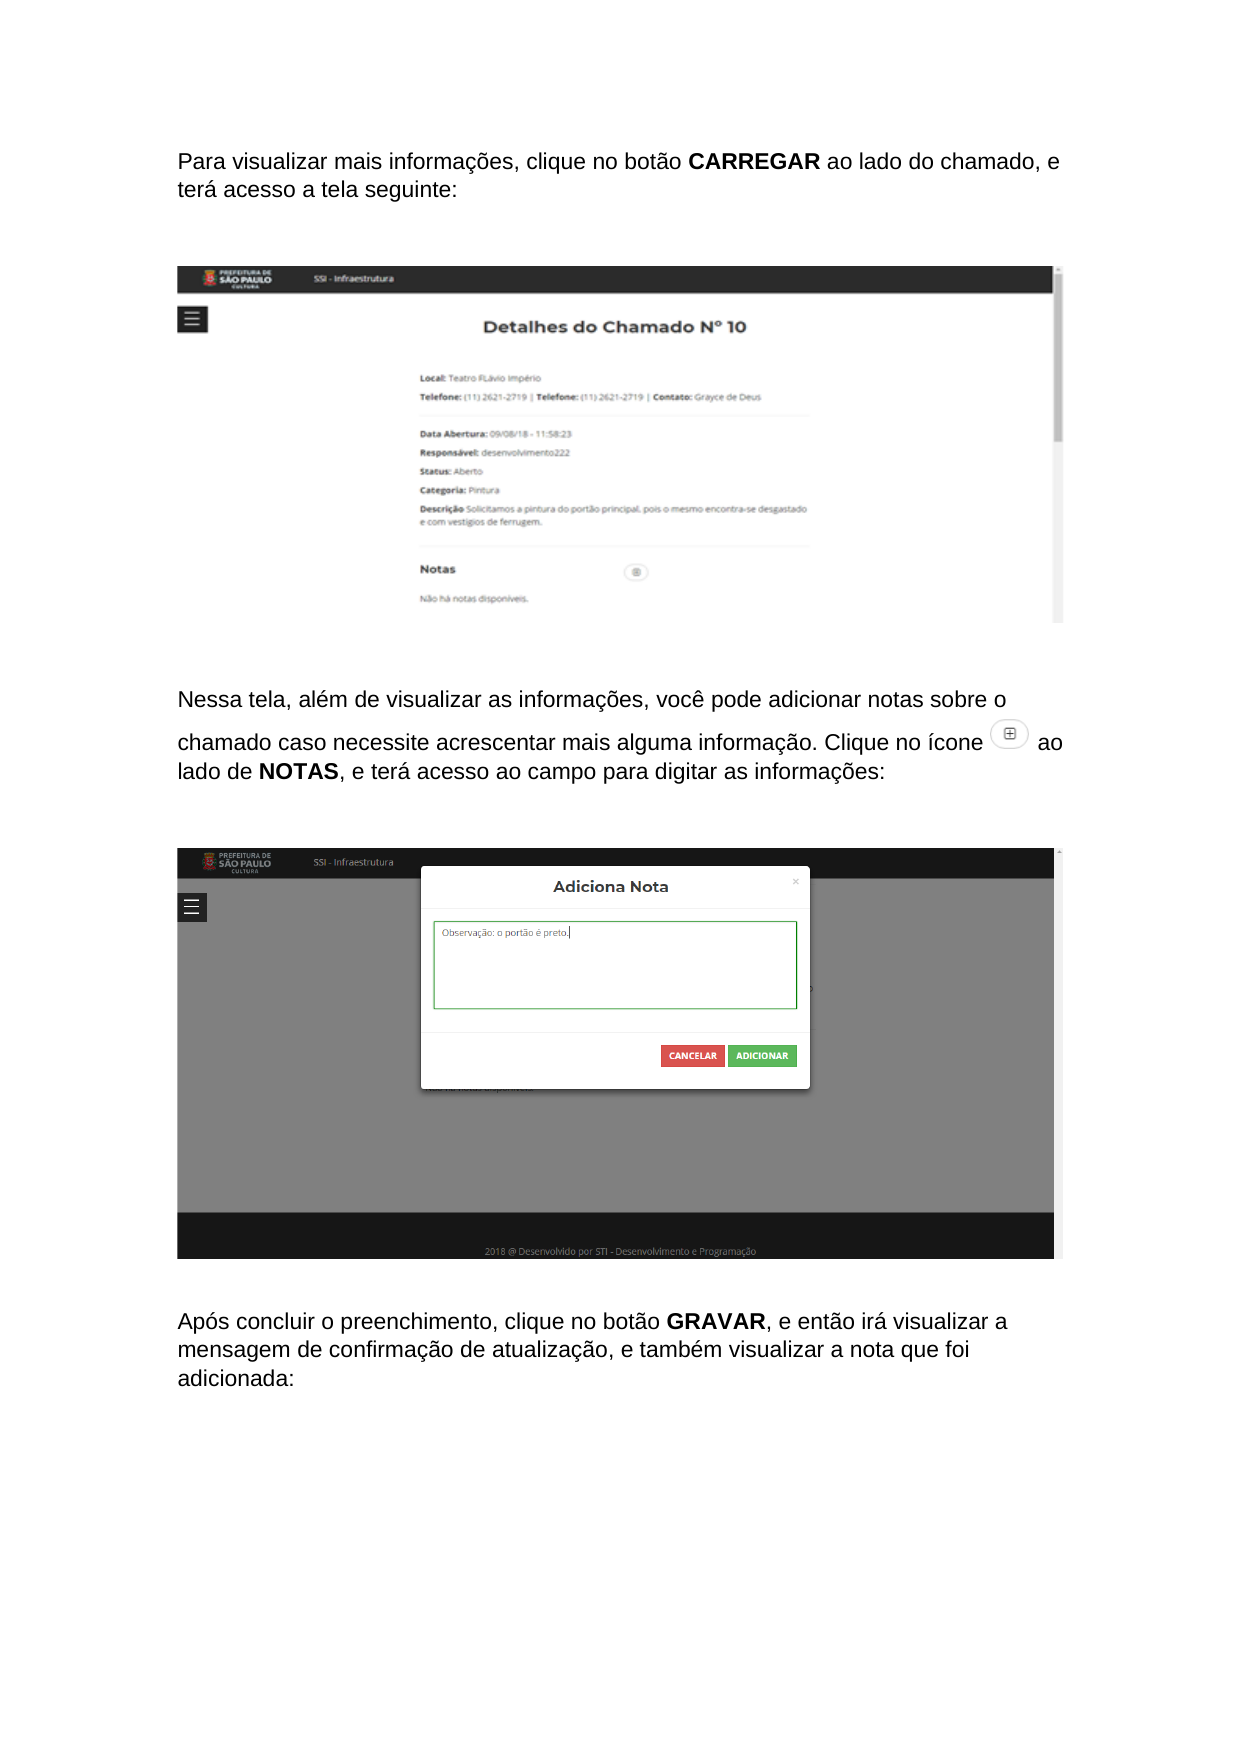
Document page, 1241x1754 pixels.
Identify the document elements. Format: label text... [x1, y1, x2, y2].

picture [177, 266, 1065, 623]
picture [177, 848, 1063, 1259]
text Para visualizar mais informações, clique no botão CARREGAR ao lado do chamado, e terá acesso a tela seguinte: [177, 148, 1063, 202]
picture [989, 715, 1031, 751]
text Nessa tela, além de visualizar as informações, você pode adicionar notas sobre o chamado caso necessite acrescentar mais alguma informação. Clique no ícone ao lado de NOTAS, e terá acesso ao campo para digitar as informações: [177, 686, 1063, 784]
text Após concluir o preenchimento, clique no botão GRAVAR, e então irá visualizar a mensagem de confirmação de atualização, e também visualizar a nota que foi adicionada: [177, 1308, 1063, 1391]
